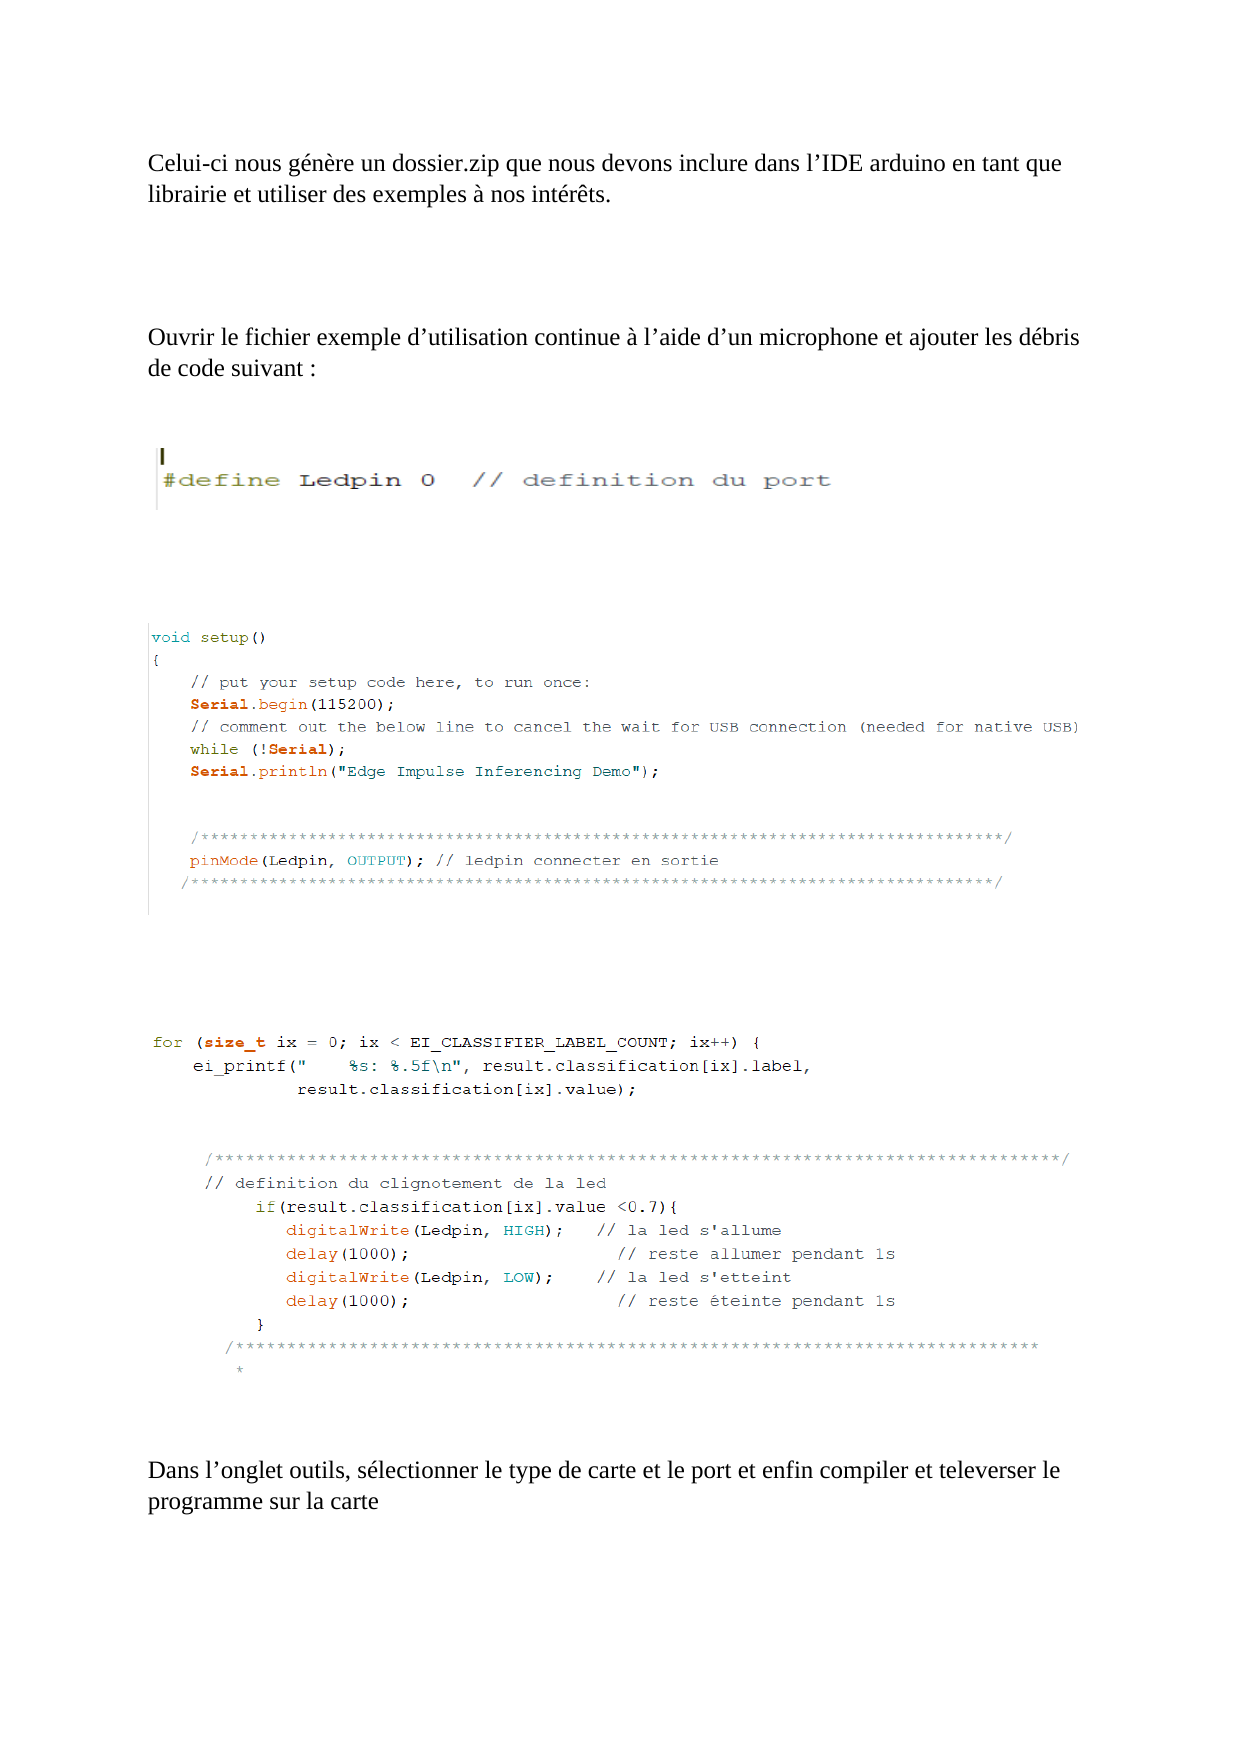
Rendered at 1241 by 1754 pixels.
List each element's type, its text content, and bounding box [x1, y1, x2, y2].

picture [147, 448, 875, 510]
text Celui-ci nous génère un dossier.zip que nous devons inclure dans l’IDE arduino en tant que librairie et utiliser des exemples à nos intérêts. [148, 148, 1093, 207]
picture [147, 623, 1093, 915]
picture [147, 1029, 1093, 1389]
text Ouvrir le fichier exemple d’utilisation continue à l’aide d’un microphone et ajouter les débris de code suivant : [148, 322, 1093, 382]
text Dans l’onglet outils, sélectionner le type de carte et le port et enfin compiler et televerser le programme sur la carte [148, 1455, 1093, 1514]
